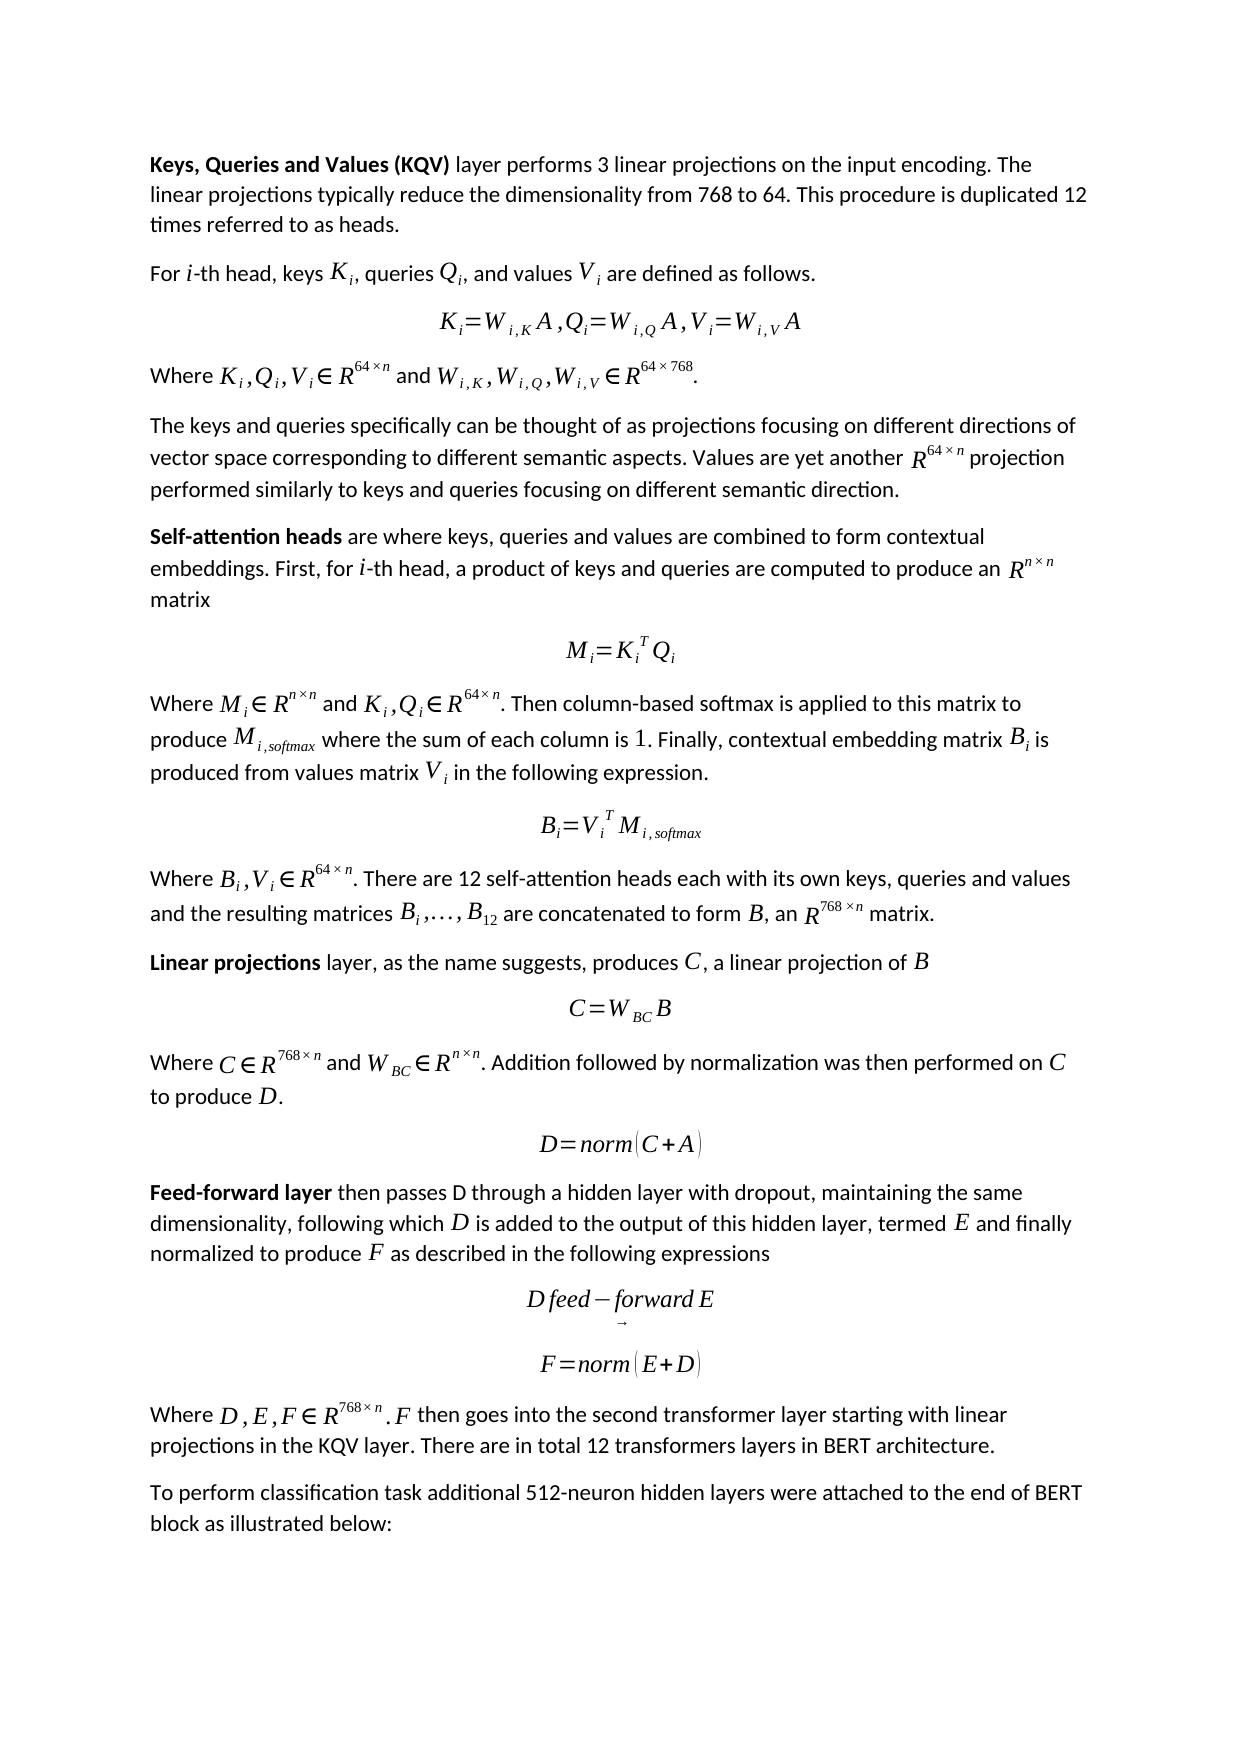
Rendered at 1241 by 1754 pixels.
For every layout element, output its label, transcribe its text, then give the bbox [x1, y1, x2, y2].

text Where and . Addition followed by normalization was then performed on to produce . [150, 1045, 1090, 1110]
text Where . There are 12 self-attention heads each with its own keys, queries and values and the resulting matrices are concatenated to form , an matrix. [150, 861, 1090, 929]
text For -th head, keys , queries , and values are defined as follows. [150, 257, 1090, 289]
text Self-attention heads are where keys, queries and values are combined to form contextual embeddings. First, for -th head, a product of keys and queries are computed to produce an matrix [150, 522, 1090, 613]
text To perform classification task additional 512-neuron hidden layers were attached to the end of BERT block as illustrated below: [150, 1478, 1090, 1537]
text Keys, Queries and Values (KQV) layer performs 3 linear projections on the input encoding. The linear projections typically reduce the dimensionality from 768 to 64. This procedure is duplicated 12 times referred to as heads. [150, 150, 1090, 238]
text The keys and queries specifically can be thought of as projections focusing on different directions of vector space corresponding to different semantic aspects. Values are yet another projection performed similarly to keys and queries focusing on different semantic direction. [150, 411, 1090, 503]
text Where then goes into the second transformer layer starting with linear projections in the KQV layer. There are in total 12 transformers layers in BERT architecture. [150, 1398, 1090, 1459]
text Feed-forward layer then passes D through a hidden layer with dropout, maintaining the same dimensionality, following which is added to the output of this hidden layer, termed and finally normalized to produce as described in the following expressions [150, 1178, 1090, 1267]
text Linear projections layer, as the name suggests, produces , a linear projection of [150, 948, 1090, 976]
text Where and . [150, 358, 1090, 393]
text Where and . Then column-based softmax is applied to this matrix to produce where the sum of each column is . Finally, contextual embedding matrix is produced from values matrix in the following expression. [150, 686, 1090, 788]
